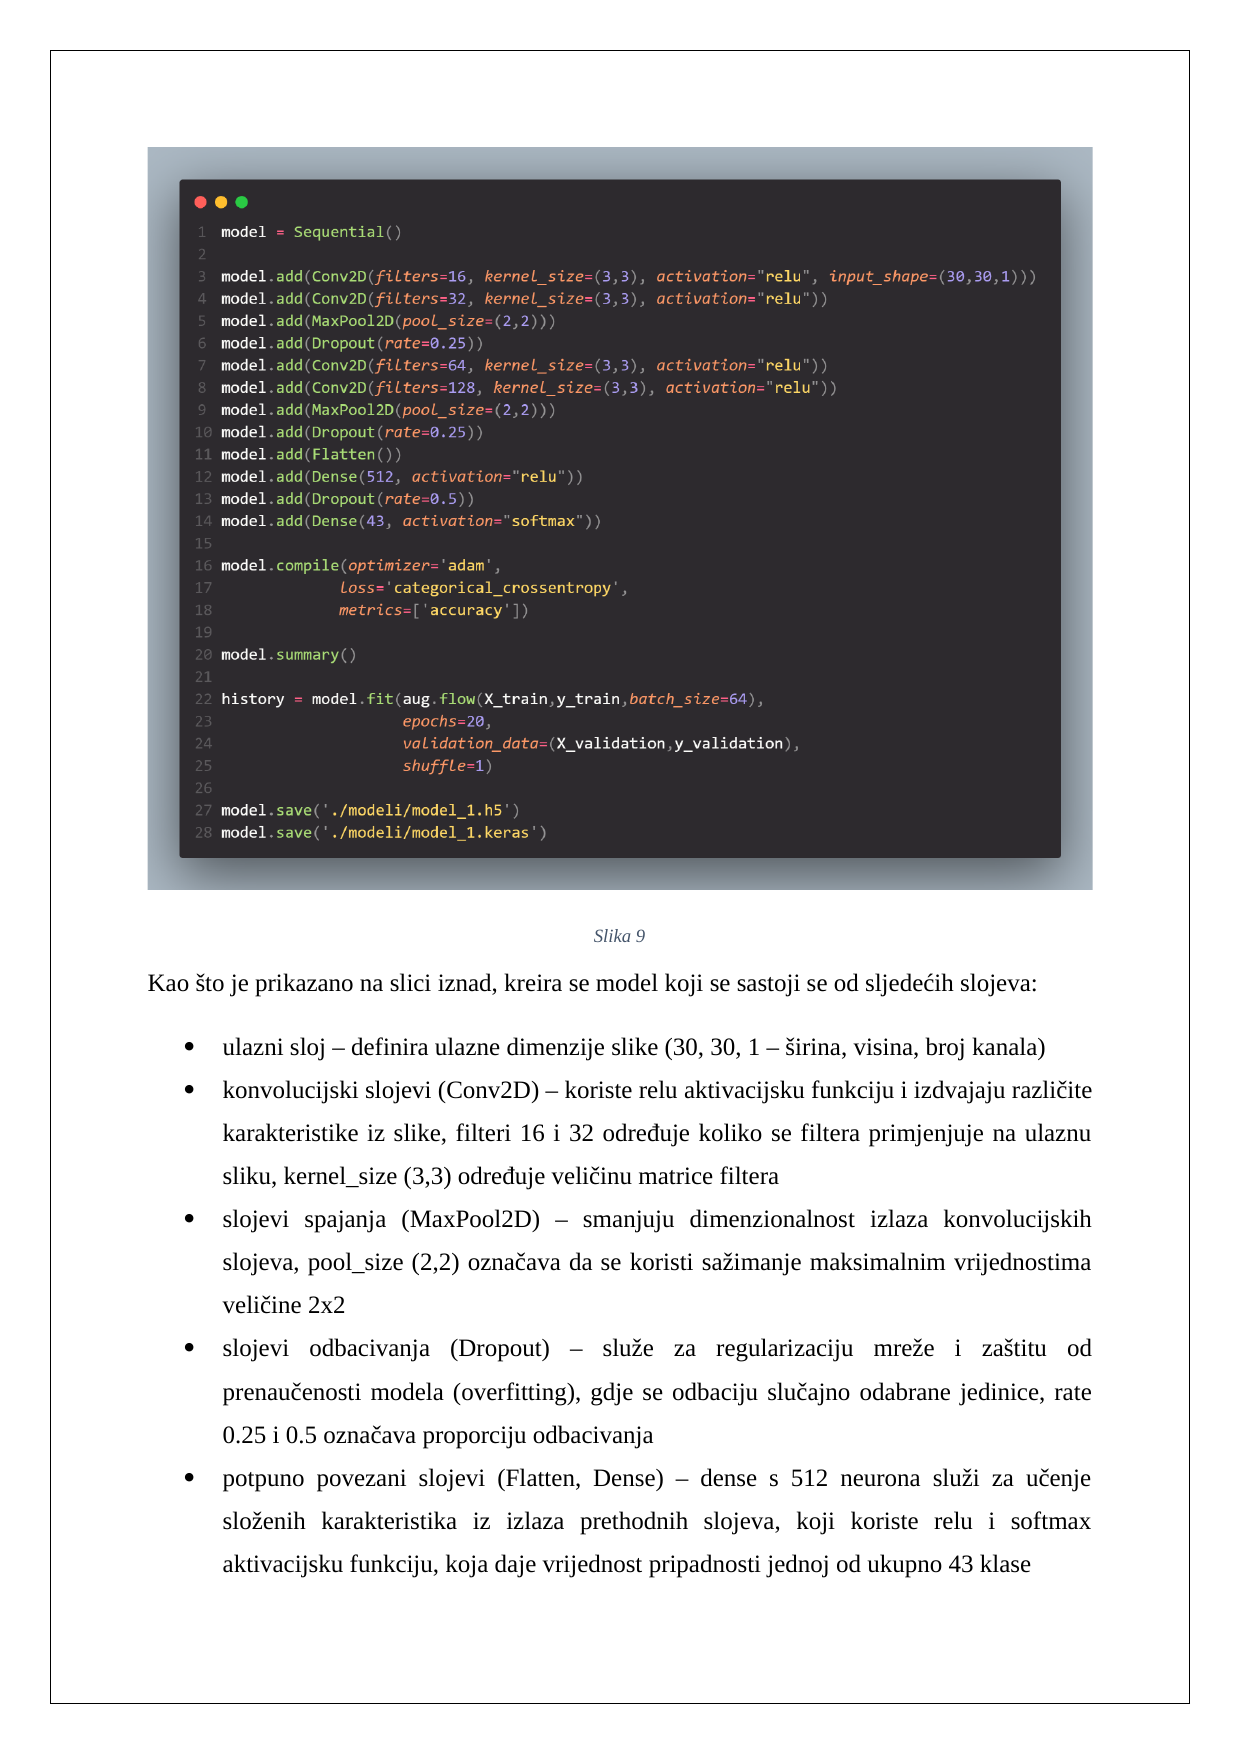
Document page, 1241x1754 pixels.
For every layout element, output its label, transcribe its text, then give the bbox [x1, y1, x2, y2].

list potpuno povezani slojevi (Flatten, Dense) – dense s 512 neurona služi za učenje složenih karakteristika iz izlaza prethodnih slojeva, koji koriste relu i softmax aktivacijsku funkciju, koja daje vrijednost pripadnosti jednoj od ukupno 43 klase [185, 1463, 1093, 1578]
list slojevi spajanja (MaxPool2D) – smanjuju dimenzionalnost izlaza konvolucijskih slojeva, pool_size (2,2) označava da se koristi sažimanje maksimalnim vrijednostima veličine 2x2 [185, 1204, 1093, 1319]
picture [147, 147, 1093, 890]
list ulazni sloj – definira ulazne dimenzije slike (30, 30, 1 – širina, visina, broj kanala) [185, 1032, 1093, 1060]
list konvolucijski slojevi (Conv2D) – koriste relu aktivacijsku funkciju i izdvajaju različite karakteristike iz slike, filteri 16 i 32 određuje koliko se filtera primjenjuje na ulaznu sliku, kernel_size (3,3) određuje veličinu matrice filtera [185, 1075, 1093, 1190]
text Kao što je prikazano na slici iznad, kreira se model koji se sastoji se od sljedećih slojeva: [147, 968, 1093, 996]
list slojevi odbacivanja (Dropout) – služe za regularizaciju mreže i zaštitu od prenaučenosti modela (overfitting), gdje se odbaciju slučajno odabrane jedinice, rate 0.25 i 0.5 označava proporciju odbacivanja [185, 1333, 1093, 1448]
